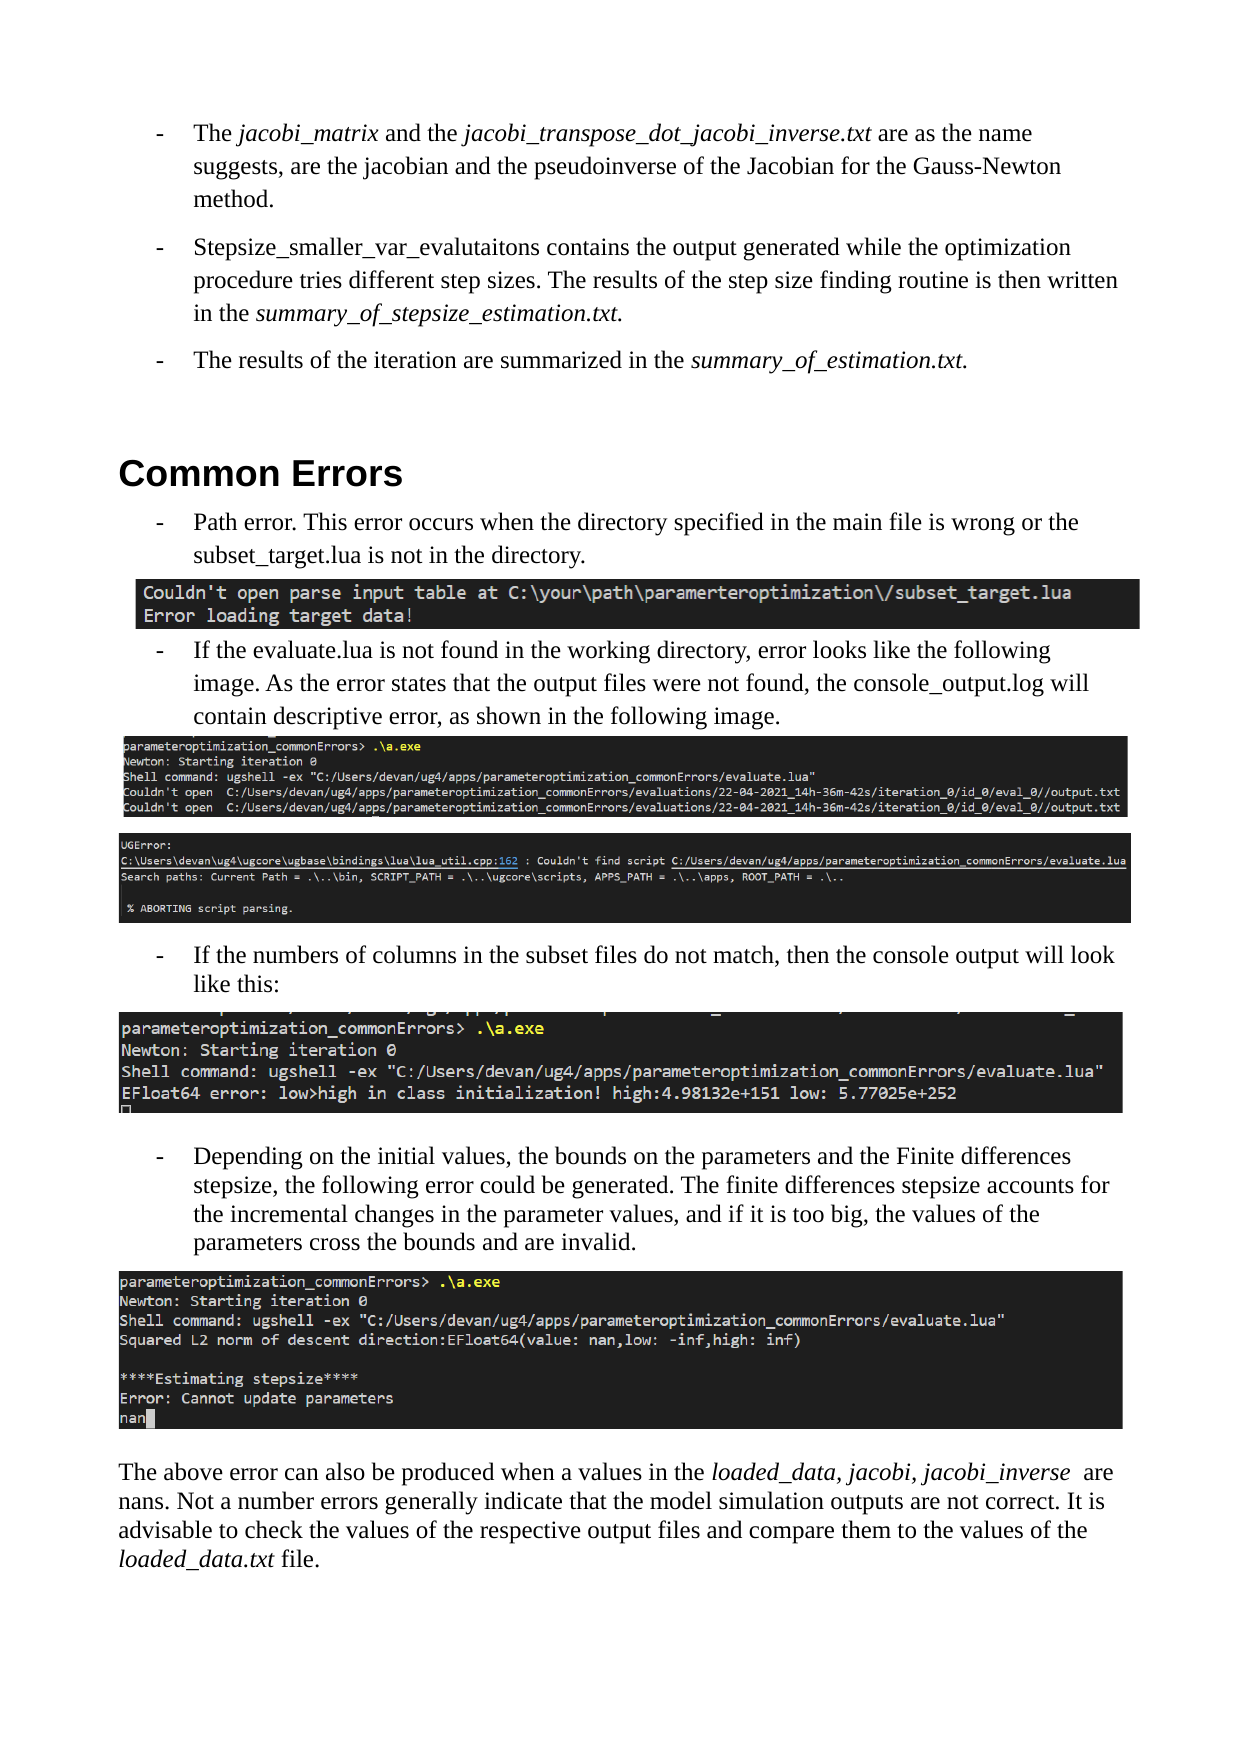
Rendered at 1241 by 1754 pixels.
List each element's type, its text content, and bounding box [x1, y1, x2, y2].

list If the numbers of columns in the subset files do not match, then the console output will look like this: [156, 940, 1122, 997]
picture [123, 736, 1128, 817]
list The results of the iteration are summarized in the summary_of_estimation.txt. [156, 345, 1122, 374]
list Stepsize_smaller_var_evalutaitons contains the output generated while the optimization procedure tries different step sizes. The results of the step size finding routine is then written in the summary_of_stepsize_estimation.txt. [156, 232, 1122, 327]
picture [118, 1012, 1123, 1113]
text The above error can also be produced when a values in the loaded_data, jacobi, jacobi_inverse are nans. Not a number errors generally indicate that the model simulation outputs are not correct. It is advisable to check the values of the respective output files and compare them to the values of the loaded_data.txt file. [118, 1457, 1122, 1572]
picture [118, 833, 1131, 923]
picture [118, 1271, 1123, 1429]
list Path error. This error occurs when the directory specified in the main file is wrong or the subset_target.lua is not in the directory. [156, 507, 1122, 568]
list The jacobi_matrix and the jacobi_transpose_dot_jacobi_inverse.txt are as the name suggests, are the jacobian and the pseudoinverse of the Jacobian for the Gauss-Newton method. [156, 118, 1122, 213]
picture [135, 579, 1140, 629]
subtitle Common Errors [118, 451, 1122, 494]
list If the evaluate.lua is not found in the working directory, error looks like the following image. As the error states that the output files were not found, the console_output.log will contain descriptive error, as shown in the following image. [156, 635, 1122, 730]
list Depending on the initial values, the bounds on the parameters and the Finite differences stepsize, the following error could be generated. The finite differences stepsize accounts for the incremental changes in the parameter values, and if it is too big, the values of the parameters cross the bounds and are invalid. [156, 1141, 1122, 1256]
